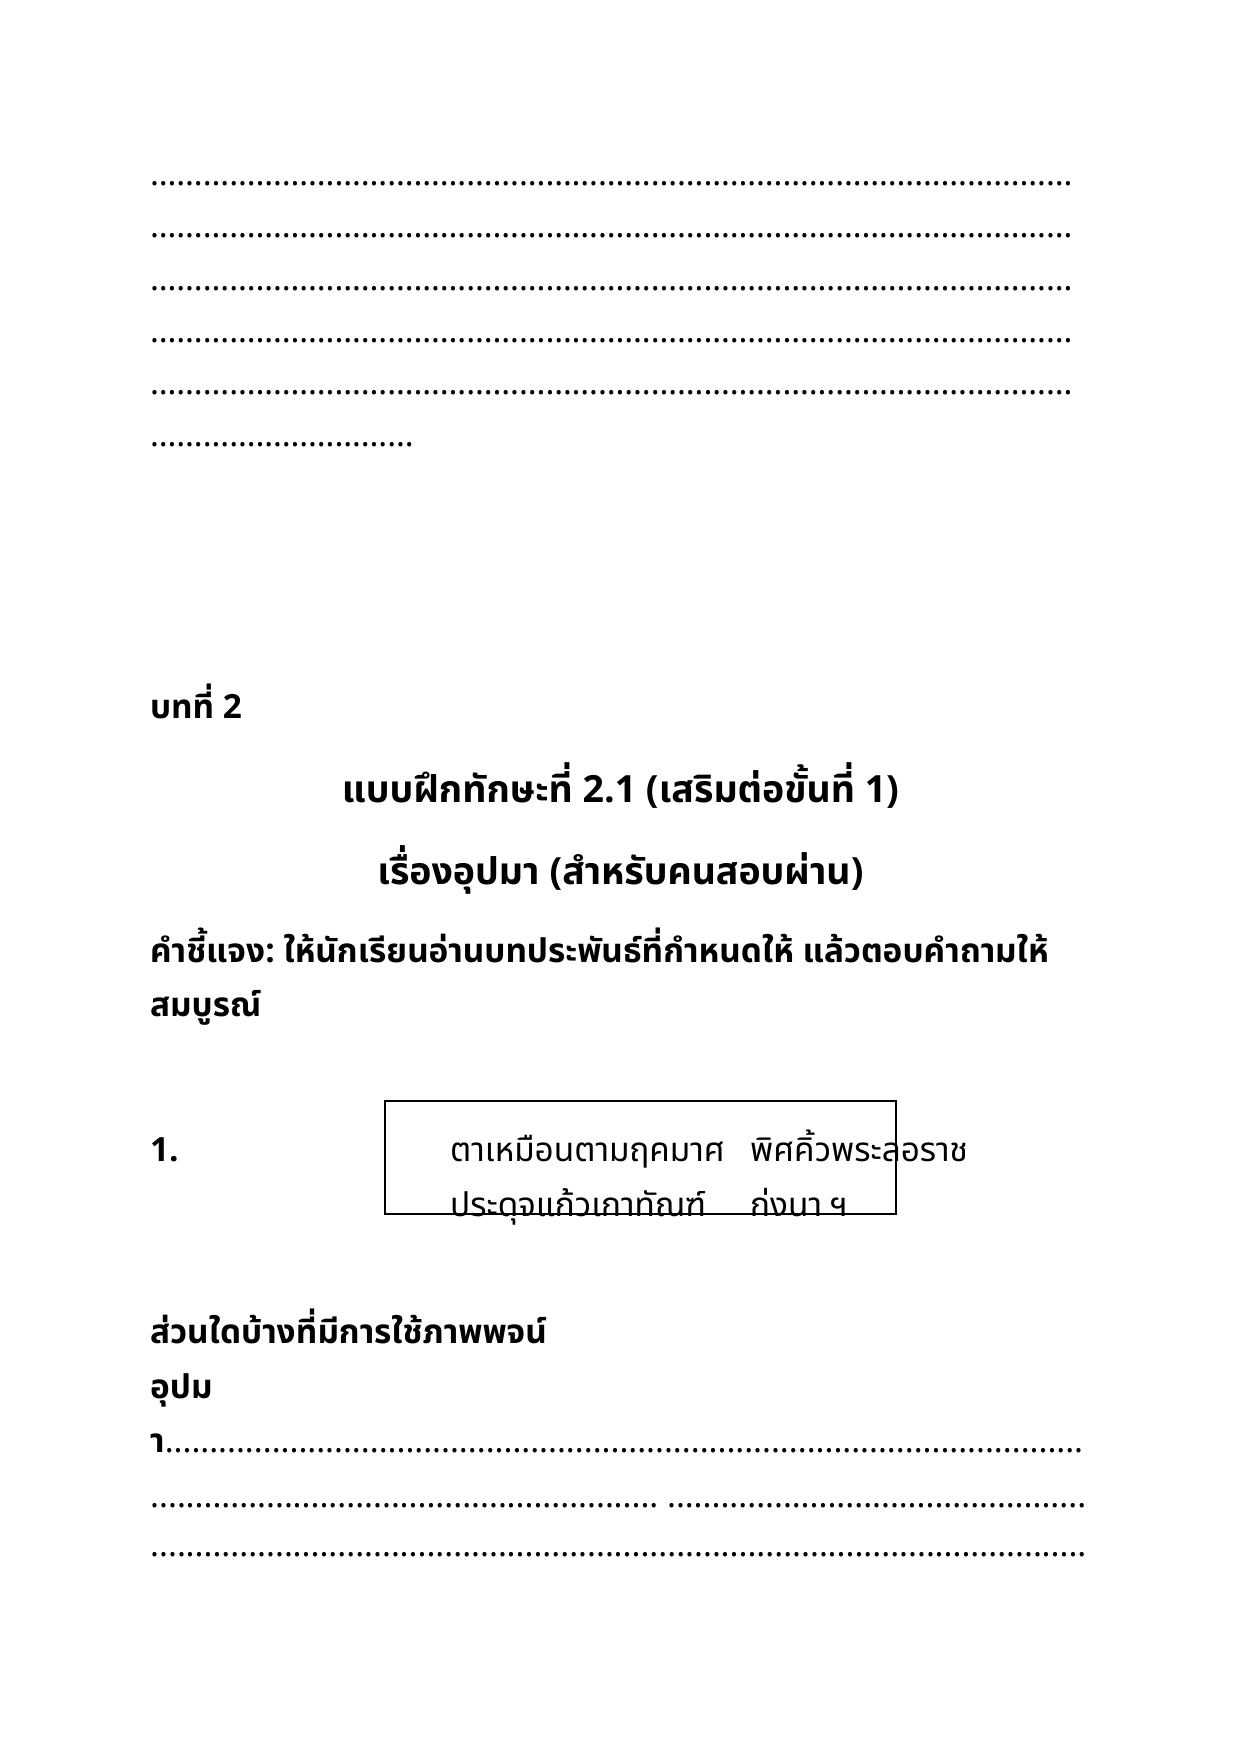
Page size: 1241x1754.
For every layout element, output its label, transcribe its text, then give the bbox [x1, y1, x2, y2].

text คำชี้แจง: ให้นักเรียนอ่านบทประพันธ์ที่กำหนดให้ แล้วตอบคำถามให้สมบูรณ์ [150, 927, 1090, 1032]
text 1. ตาเหมือนตามฤคมาศ พิศคิ้วพระลอราช ประดุจแก้วเกาทัณฑ์ ก่งนา ฯ [150, 1126, 1090, 1231]
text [150, 1308, 1090, 1566]
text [150, 150, 1090, 456]
text เรื่องอุปมา (สำหรับคนสอบผ่าน) [150, 844, 1090, 901]
text บทที่ 2 [150, 683, 1090, 734]
text แบบฝึกทักษะที่ 2.1 (เสริมต่อขั้นที่ 1) [150, 762, 1090, 819]
